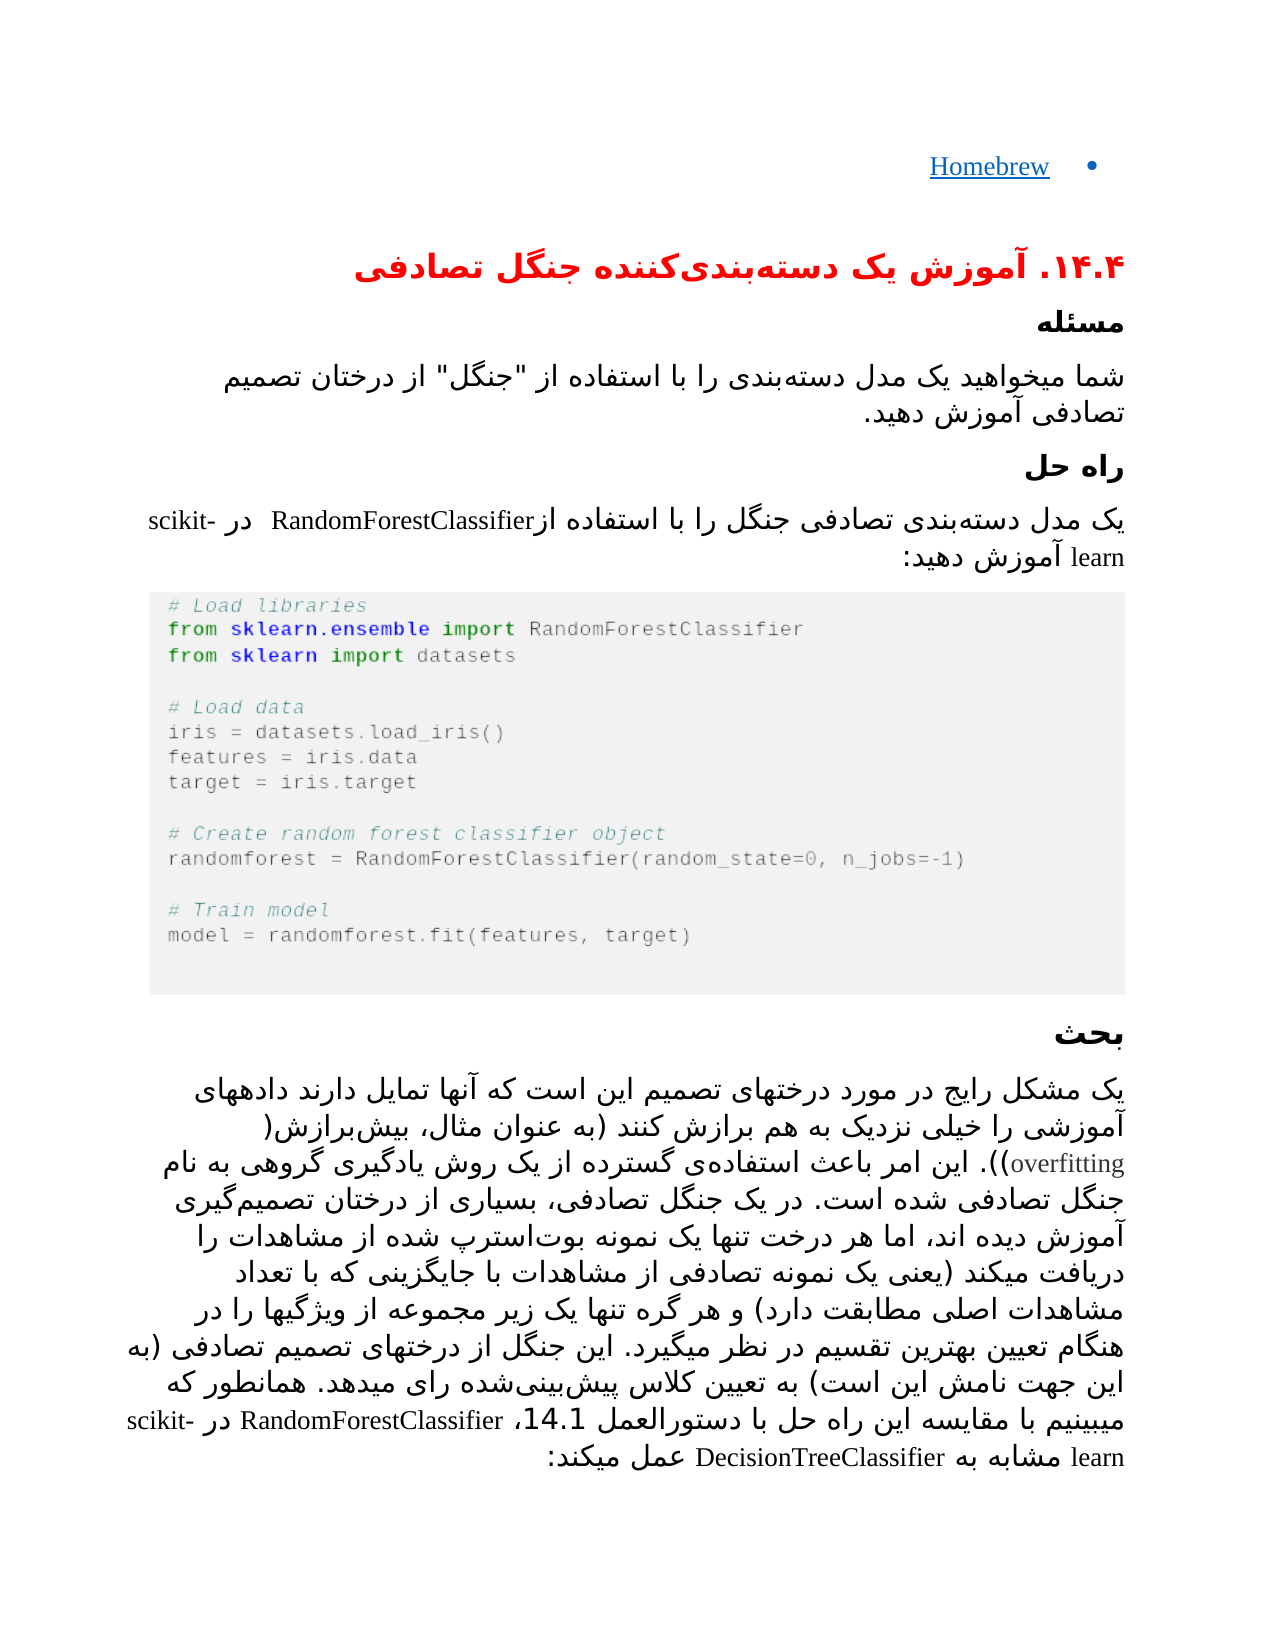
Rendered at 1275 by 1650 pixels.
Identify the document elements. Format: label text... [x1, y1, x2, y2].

text شما میخواهید یک مدل دسته‌بندی را با استفاده از "جنگل" از درختان تصمیم تصادفی آموزش دهید. [122, 359, 1125, 430]
text ۱۴.۴. آموزش یک دسته‌بندی‌کننده جنگل تصادفی [122, 247, 1125, 286]
text راه حل [122, 449, 1125, 483]
list Homebrew [122, 150, 1087, 181]
text بحث [122, 1014, 1125, 1052]
text مسئله [122, 306, 1125, 340]
text یک مشکل رایج در مورد درختهای تصمیم این است که آنها تمایل دارند دادههای آموزشی را خیلی نزدیک به هم برازش کنند (به عنوان مثال، بیش‌برازش(overfitting)). این امر باعث استفاده‌ی گسترده از یک روش یادگیری گروهی به نام جنگل تصادفی شده است. در یک جنگل تصادفی، بسیاری از درختان تصمیم‌گیری آموزش دیده اند، اما هر درخت تنها یک نمونه بوت‌استرپ شده از مشاهدات را دریافت میکند (یعنی یک نمونه تصادفی از مشاهدات با جایگزینی که با تعداد مشاهدات اصلی مطابقت دارد) و هر گره تنها یک زیر مجموعه از ویژگیها را در هنگام تعیین بهترین تقسیم در نظر میگیرد. این جنگل از درختهای تصمیم تصادفی (به این جهت نامش این است) به تعیین کلاس پیش‌بینی‌شده رای میدهد. همانطور که میبینیم با مقایسه این راه حل با دستورالعمل 14.1، RandomForestClassifier در scikit-learn مشابه به DecisionTreeClassifier عمل میکند: [122, 1072, 1125, 1473]
text یک مدل دسته‌بندی تصادفی جنگل را با استفاده ازRandomForestClassifier در scikit-learn آموزش دهید: [122, 502, 1125, 573]
